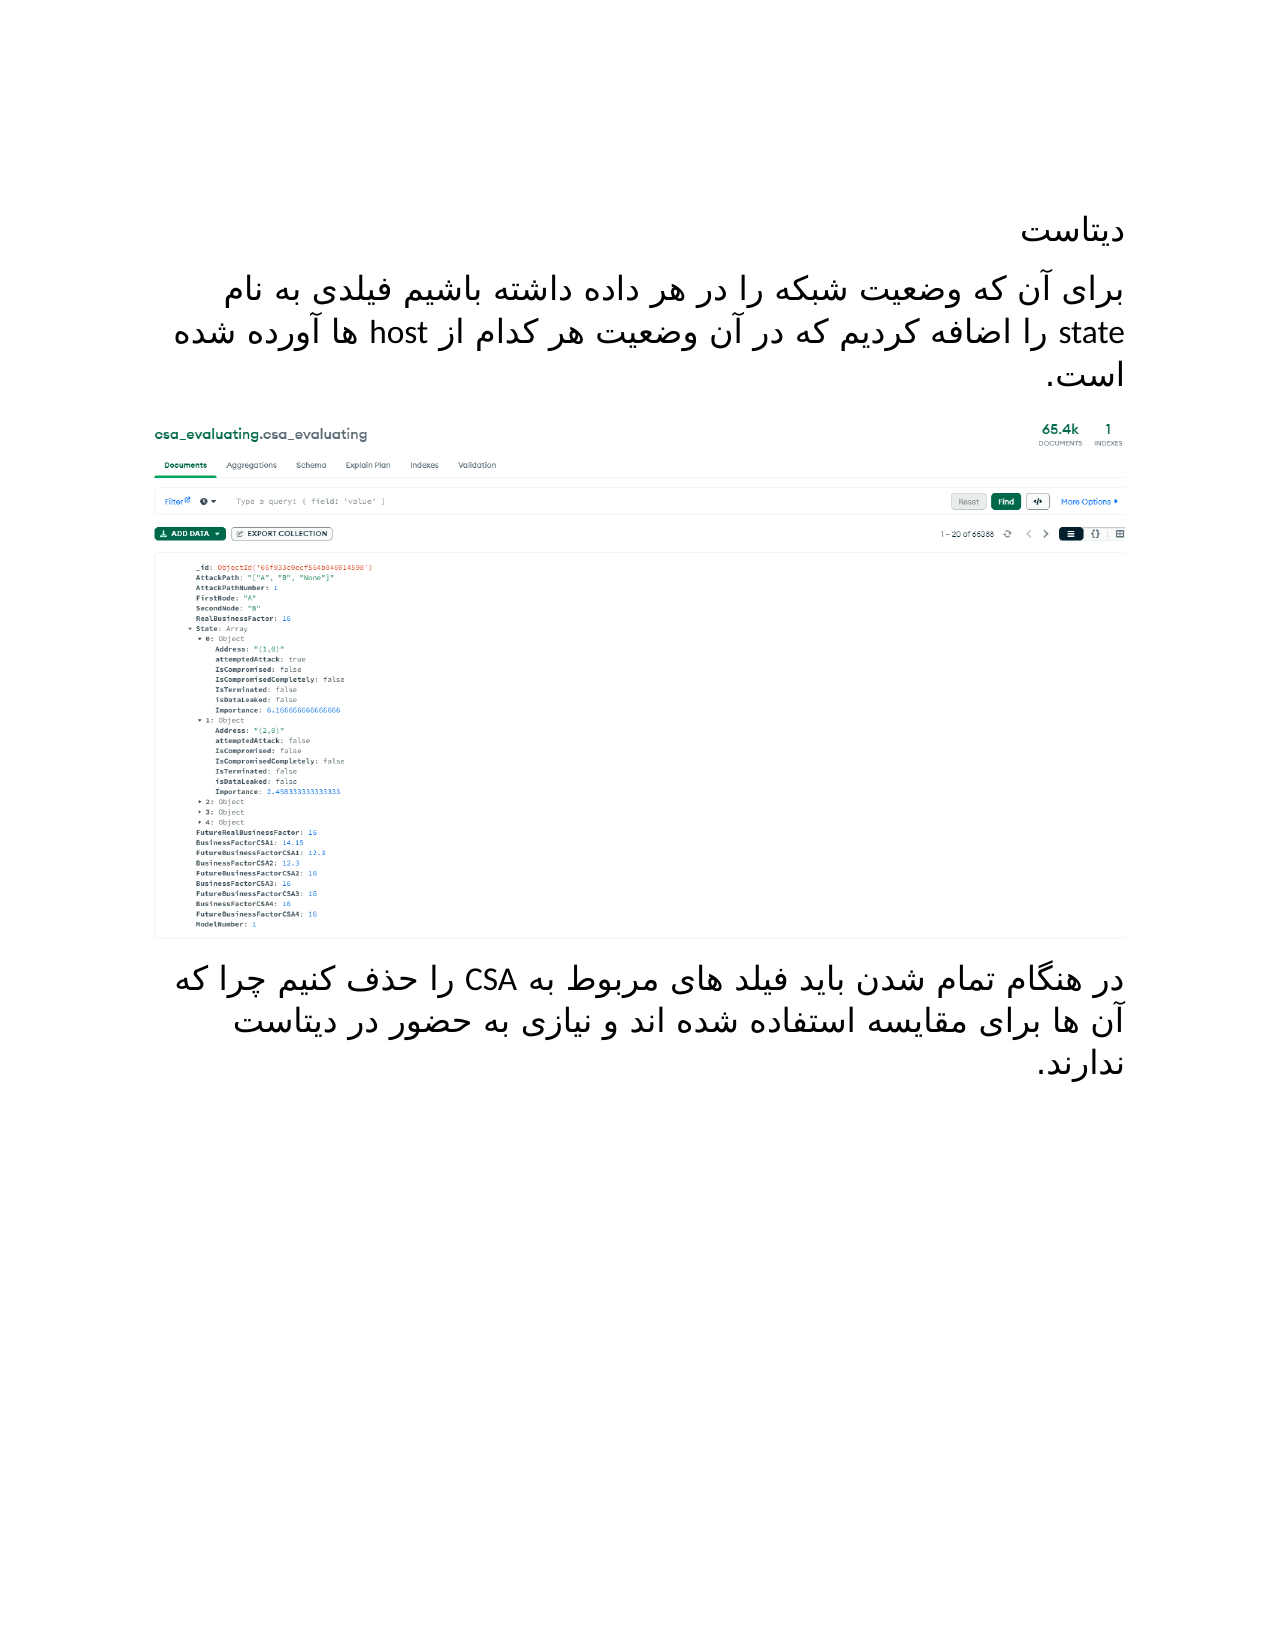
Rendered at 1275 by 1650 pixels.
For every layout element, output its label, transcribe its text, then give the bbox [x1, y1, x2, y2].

text در هنگام تمام شدن باید فیلد های مربوط به CSA را حذف کنیم چرا که آن ها برای مقایسه استفاده شده اند و نیازی به حضور در دیتاست ندارند. [150, 958, 1125, 1083]
text برای آن که وضعیت شبکه را در هر داده داشته باشیم فیلدی به نام state را اضافه کردیم که در آن وضعیت هر کدام از host ها آورده شده است. [150, 269, 1125, 394]
picture [150, 413, 1125, 940]
text دیتاست [150, 211, 1125, 249]
